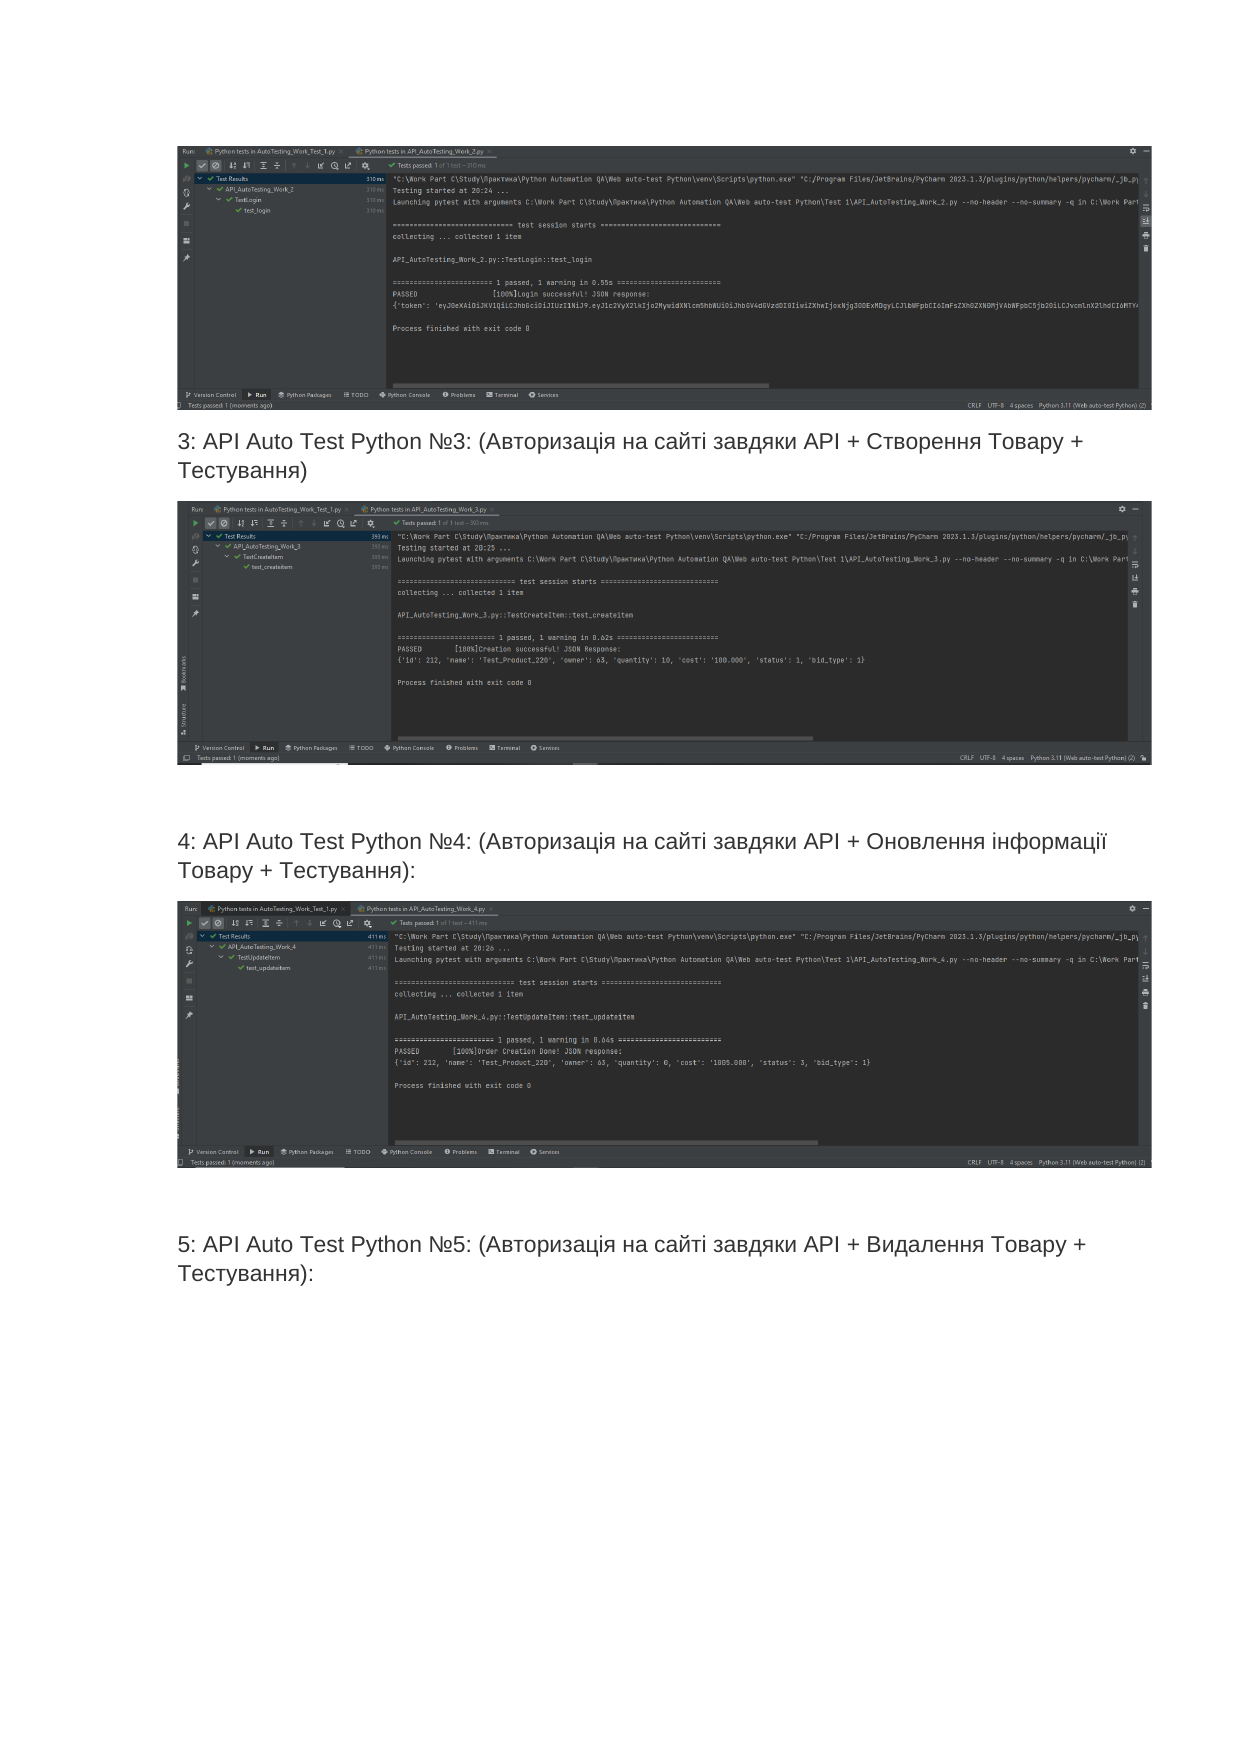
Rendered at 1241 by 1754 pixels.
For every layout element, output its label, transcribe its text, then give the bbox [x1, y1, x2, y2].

text 5: API Auto Test Python №5: (Авторизація на сайті завдяки API + Видалення Товару + Тестування): [177, 1231, 1152, 1286]
picture [177, 901, 1152, 1168]
text 3: API Auto Test Python №3: (Авторизація на сайті завдяки API + Створення Товару + Тестування) [177, 428, 1152, 483]
picture [177, 146, 1152, 410]
text 4: API Auto Test Python №4: (Авторизація на сайті завдяки API + Оновлення інформації Товару + Тестування): [177, 828, 1152, 883]
picture [177, 501, 1152, 765]
